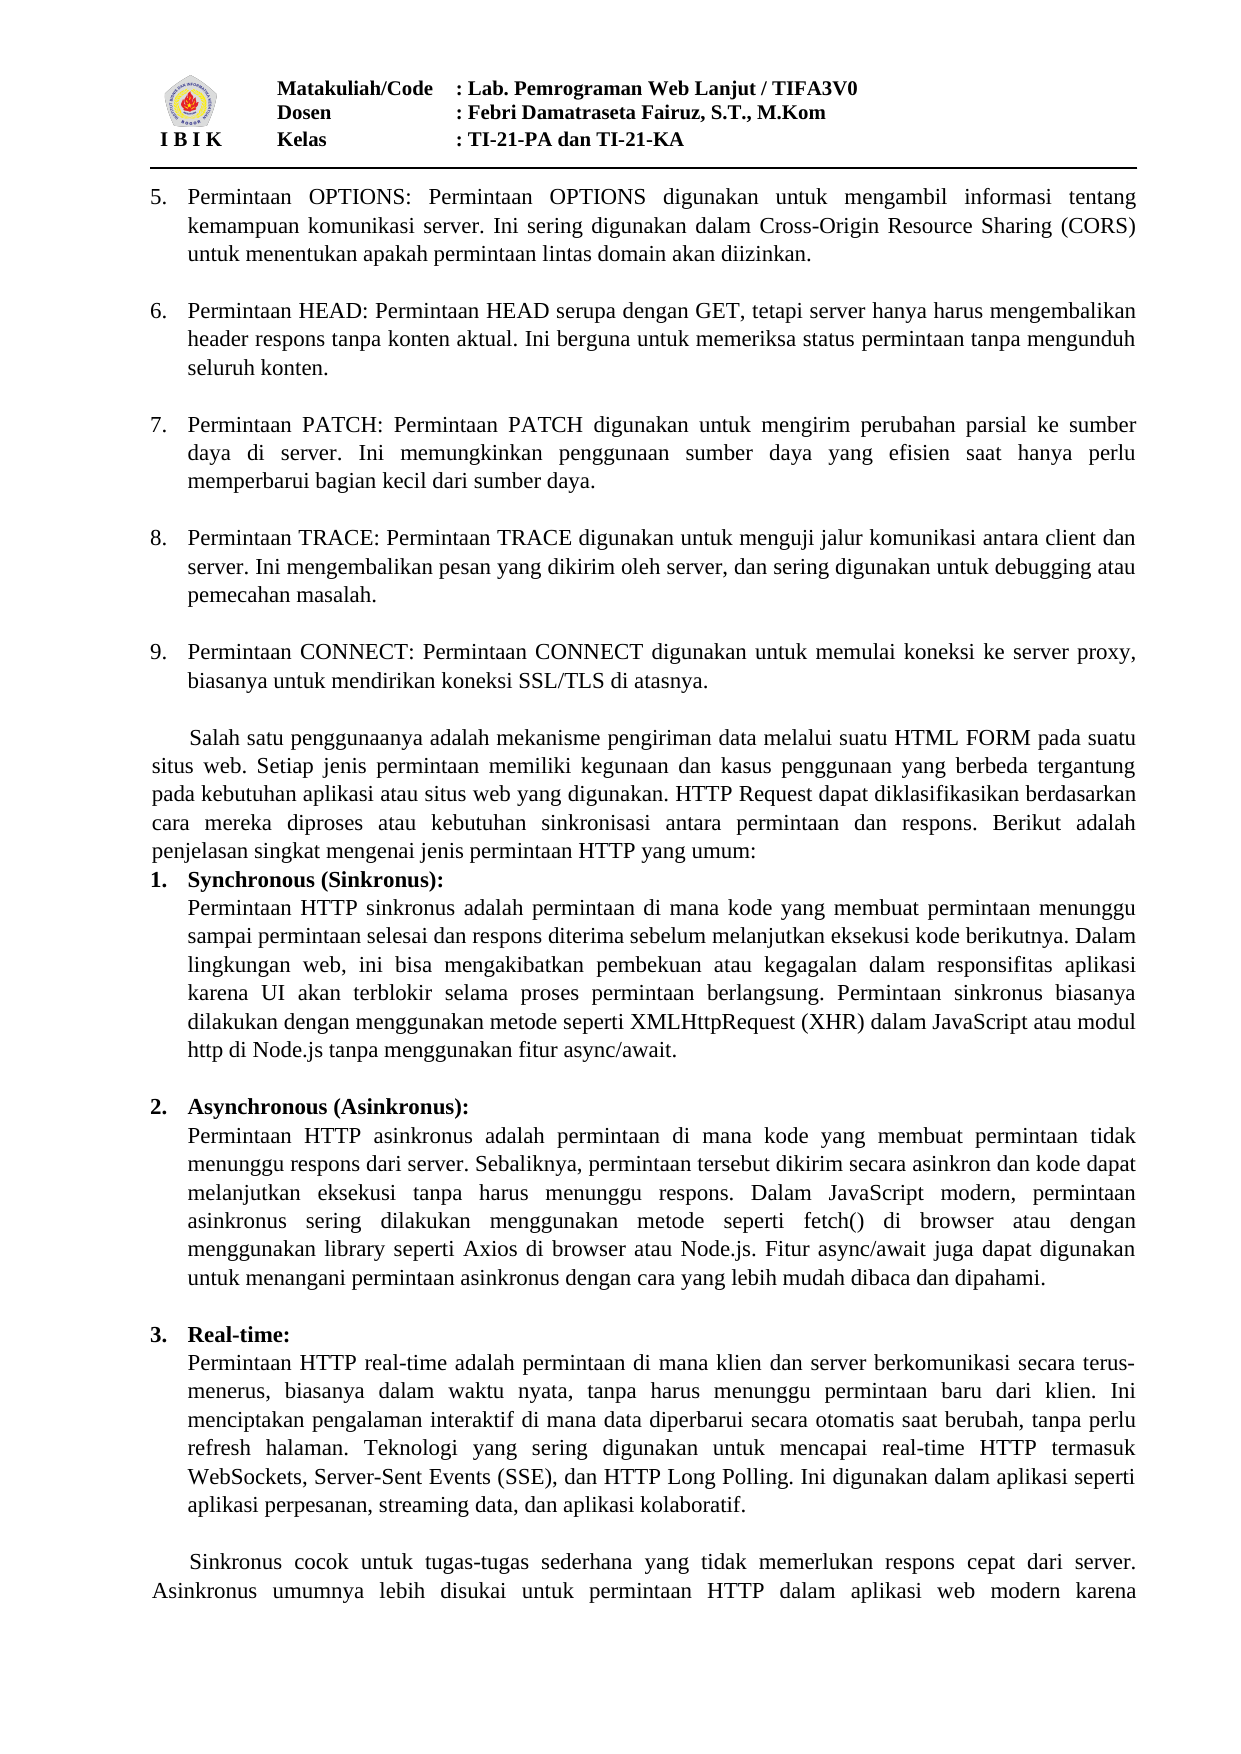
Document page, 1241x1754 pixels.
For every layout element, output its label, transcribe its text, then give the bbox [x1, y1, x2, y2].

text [152, 1548, 1137, 1603]
picture [164, 75, 217, 127]
text Salah satu penggunaanya adalah mekanisme pengiriman data melalui suatu HTML FORM pada suatu situs web. Setiap jenis permintaan memiliki kegunaan dan kasus penggunaan yang berbeda tergantung pada kebutuhan aplikasi atau situs web yang digunakan. HTTP Request dapat diklasifikasikan berdasarkan cara mereka diproses atau kebutuhan sinkronisasi antara permintaan dan respons. Berikut adalah penjelasan singkat mengenai jenis permintaan HTTP yang umum: [152, 723, 1137, 864]
list Permintaan HEAD: Permintaan HEAD serupa dengan GET, tetapi server hanya harus mengembalikan header respons tanpa konten aktual. Ini berguna untuk memeriksa status permintaan tanpa mengunduh seluruh konten. [150, 297, 1137, 380]
list Permintaan CONNECT: Permintaan CONNECT digunakan untuk memulai koneksi ke server proxy, biasanya untuk mendirikan koneksi SSL/TLS di atasnya. [150, 638, 1137, 693]
list Synchronous (Sinkronus): [150, 866, 1137, 892]
list Permintaan OPTIONS: Permintaan OPTIONS digunakan untuk mengambil informasi tentang kemampuan komunikasi server. Ini sering digunakan dalam Cross-Origin Resource Sharing (CORS) untuk menentukan apakah permintaan lintas domain akan diizinkan. [150, 183, 1137, 266]
list Asynchronous (Asinkronus): [150, 1093, 1137, 1119]
list Permintaan PATCH: Permintaan PATCH digunakan untuk mengirim perubahan parsial ke sumber daya di server. Ini memungkinkan penggunaan sumber daya yang efisien saat hanya perlu memperbarui bagian kecil dari sumber daya. [150, 411, 1137, 494]
list Real-time: [150, 1321, 1137, 1347]
list Permintaan TRACE: Permintaan TRACE digunakan untuk menguji jalur komunikasi antara client dan server. Ini mengembalikan pesan yang dikirim oleh server, dan sering digunakan untuk debugging atau pemecahan masalah. [150, 524, 1137, 608]
text Permintaan HTTP asinkronus adalah permintaan di mana kode yang membuat permintaan tidak menunggu respons dari server. Sebaliknya, permintaan tersebut dikirim secara asinkron dan kode dapat melanjutkan eksekusi tanpa harus menunggu respons. Dalam JavaScript modern, permintaan asinkronus sering dilakukan menggunakan metode seperti fetch() di browser atau dengan menggunakan library seperti Axios di browser atau Node.js. Fitur async/await juga dapat digunakan untuk menangani permintaan asinkronus dengan cara yang lebih mudah dibaca dan dipahami. [187, 1122, 1137, 1290]
text Permintaan HTTP sinkronus adalah permintaan di mana kode yang membuat permintaan menunggu sampai permintaan selesai dan respons diterima sebelum melanjutkan eksekusi kode berikutnya. Dalam lingkungan web, ini bisa mengakibatkan pembekuan atau kegagalan dalam responsifitas aplikasi karena UI akan terblokir selama proses permintaan berlangsung. Permintaan sinkronus biasanya dilakukan dengan menggunakan metode seperti XMLHttpRequest (XHR) dalam JavaScript atau modul http di Node.js tanpa menggunakan fitur async/await. [187, 894, 1137, 1063]
text Permintaan HTTP real-time adalah permintaan di mana klien dan server berkomunikasi secara terus-menerus, biasanya dalam waktu nyata, tanpa harus menunggu permintaan baru dari klien. Ini menciptakan pengalaman interaktif di mana data diperbarui secara otomatis saat berubah, tanpa perlu refresh halaman. Teknologi yang sering digunakan untuk mencapai real-time HTTP termasuk WebSockets, Server-Sent Events (SSE), dan HTTP Long Polling. Ini digunakan dalam aplikasi seperti aplikasi perpesanan, streaming data, dan aplikasi kolaboratif. [187, 1349, 1137, 1518]
